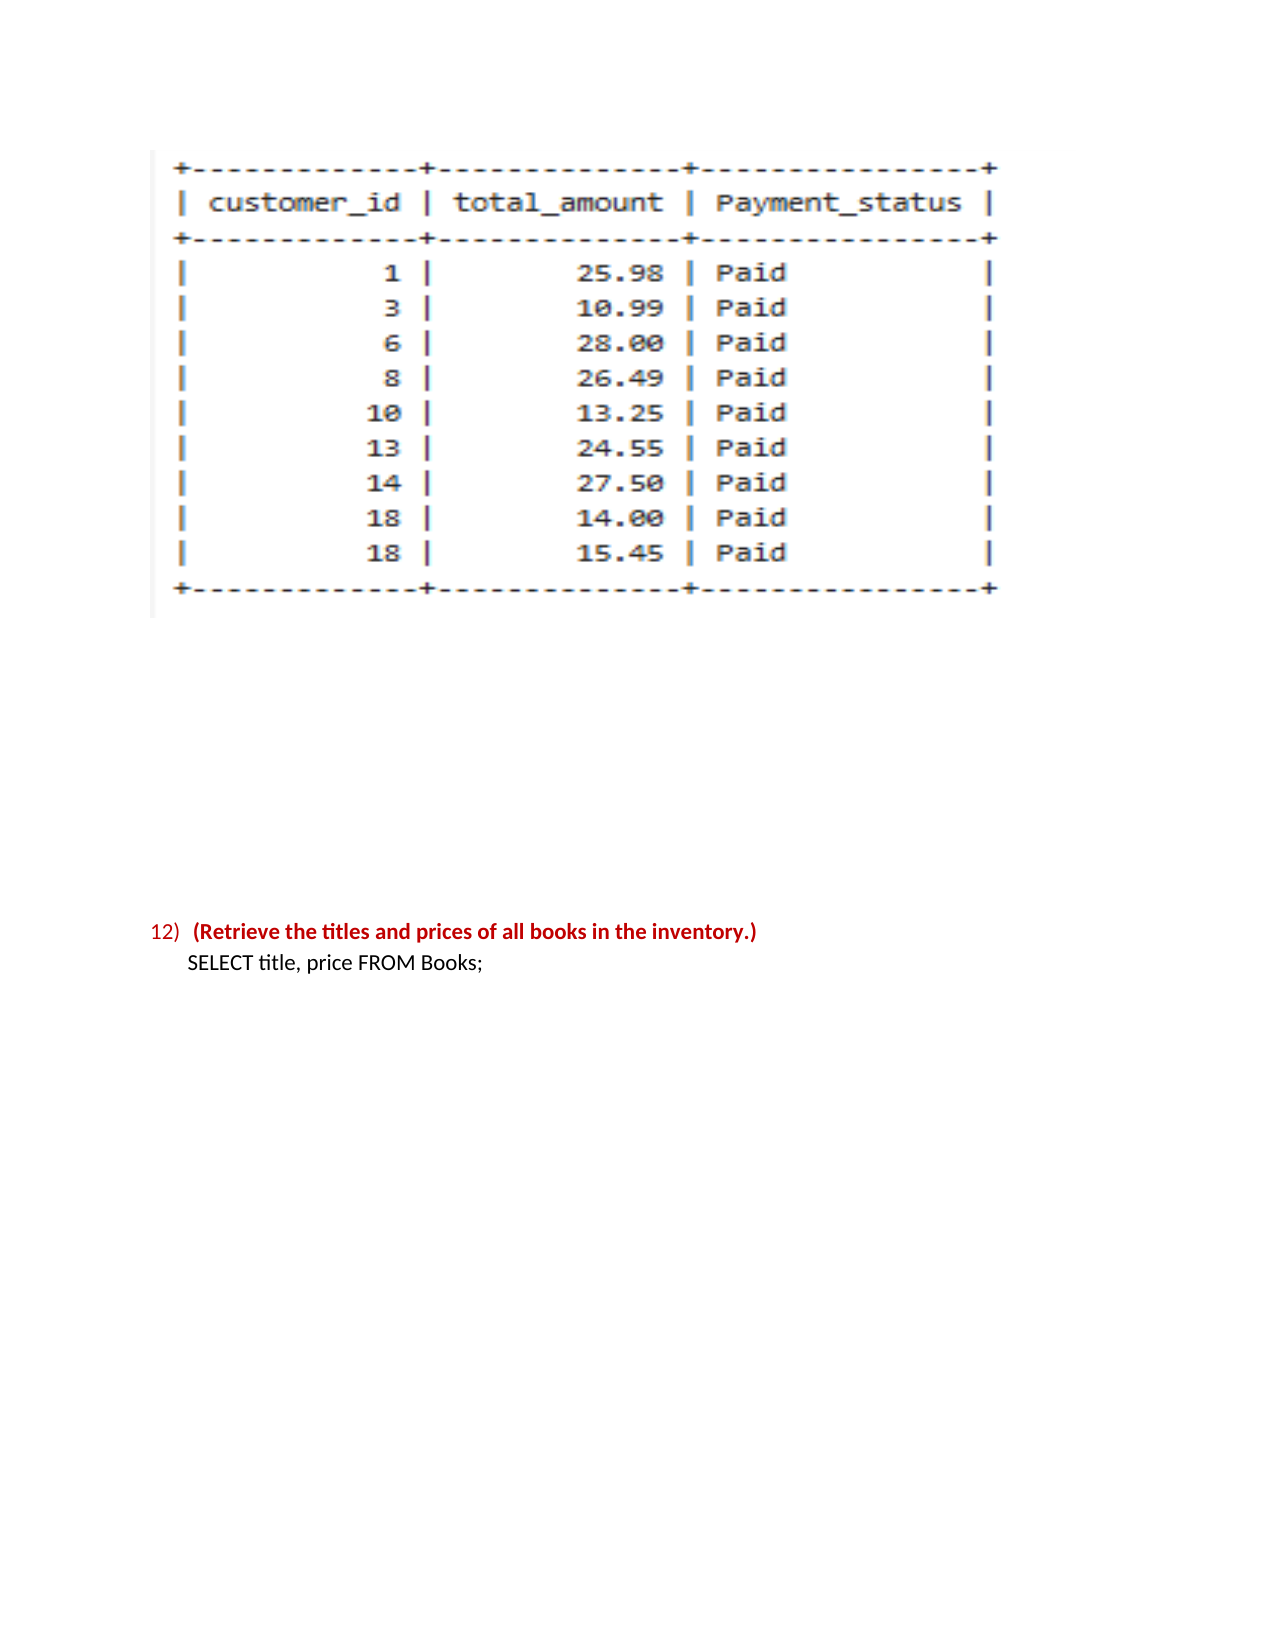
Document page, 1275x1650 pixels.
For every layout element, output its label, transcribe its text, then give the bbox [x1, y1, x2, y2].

picture [150, 150, 1077, 618]
list SELECT title, price FROM Books; [187, 948, 1125, 976]
list (Retrieve the titles and prices of all books in the inventory.) [150, 917, 1125, 946]
